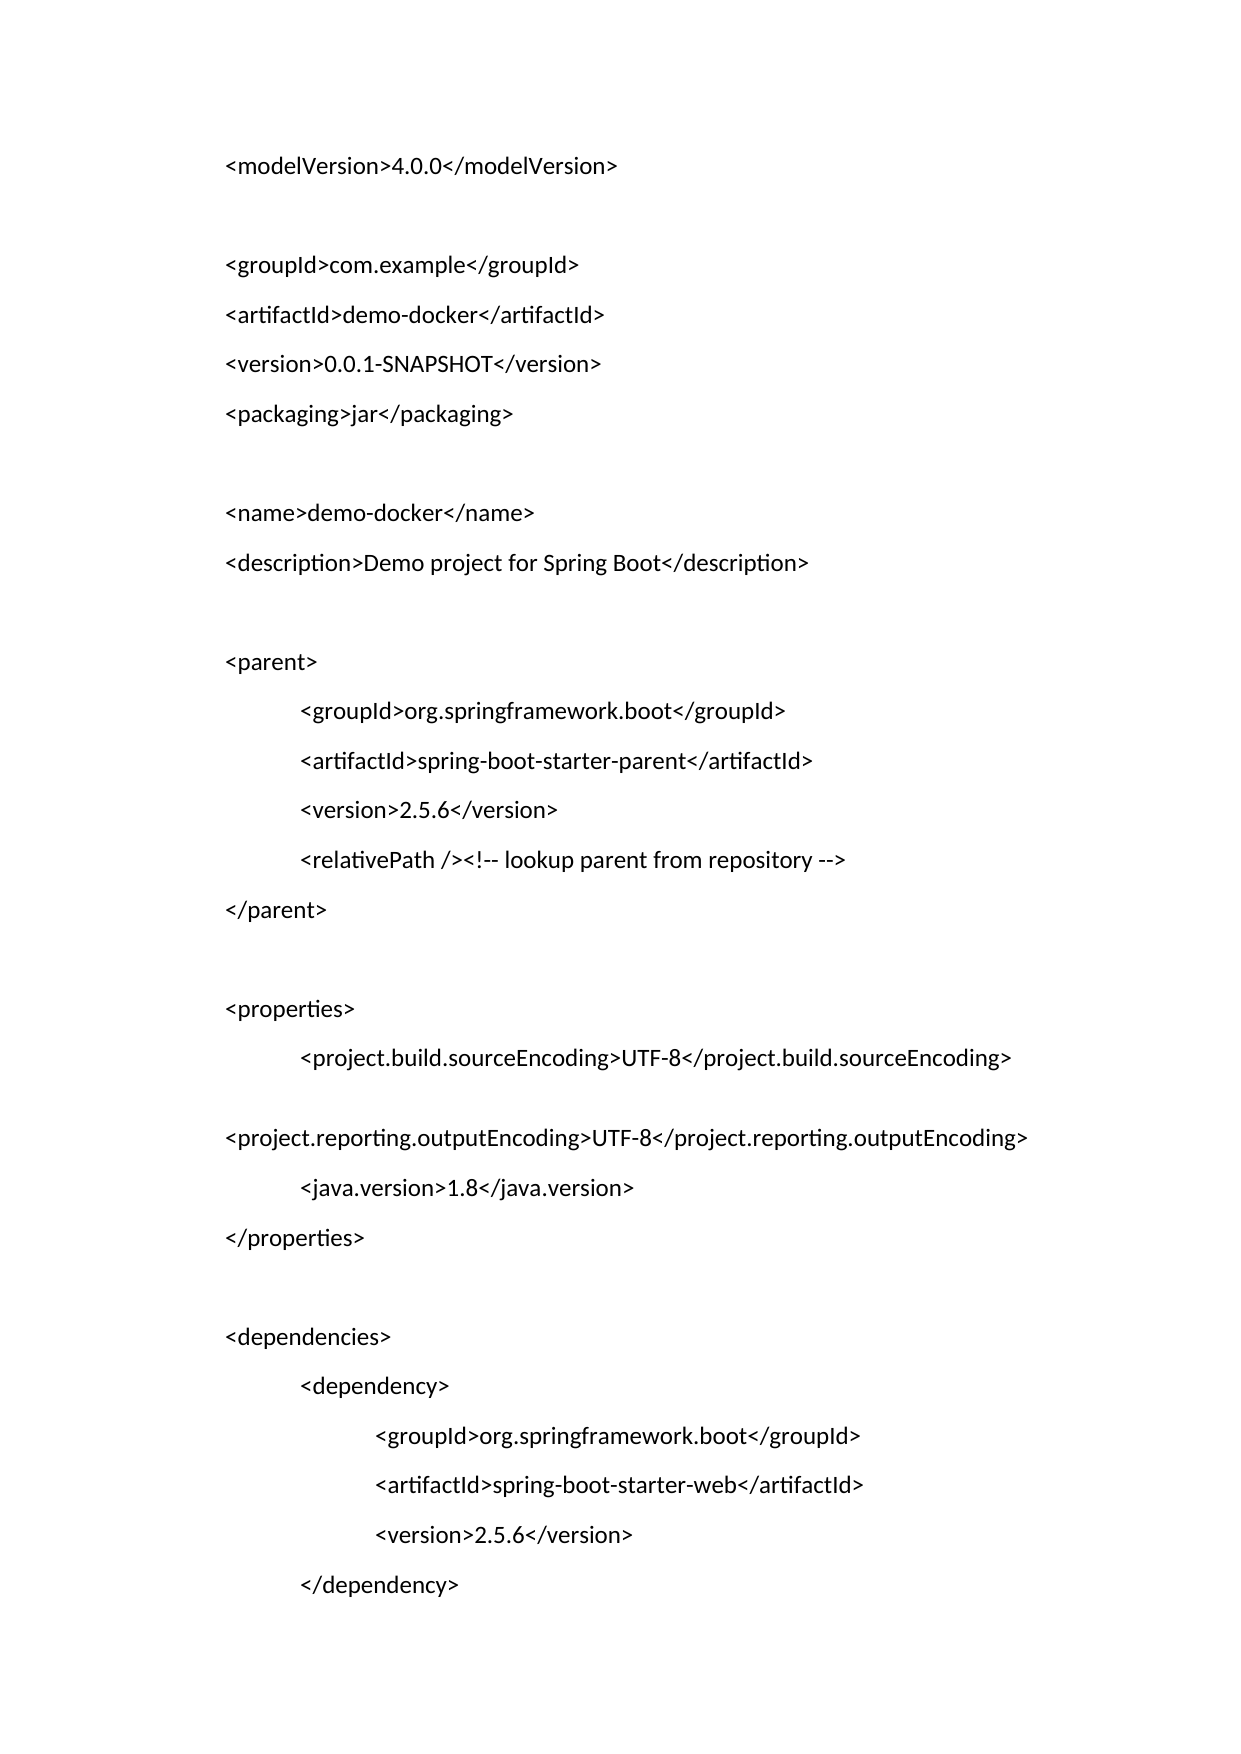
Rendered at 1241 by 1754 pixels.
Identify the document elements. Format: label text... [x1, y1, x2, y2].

text <artifactId>demo-docker</artifactId> [150, 299, 1090, 329]
text <name>demo-docker</name> [150, 497, 1090, 528]
text </dependency> [150, 1569, 1090, 1599]
text <artifactId>spring-boot-starter-web</artifactId> [150, 1469, 1090, 1500]
text <dependencies> [150, 1321, 1090, 1351]
text <description>Demo project for Spring Boot</description> [150, 547, 1090, 577]
text <java.version>1.8</java.version> [150, 1172, 1090, 1203]
text <version>2.5.6</version> [150, 794, 1090, 825]
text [150, 1420, 1090, 1451]
text <version>0.0.1-SNAPSHOT</version> [150, 348, 1090, 379]
text <relativePath /><!-- lookup parent from repository --> [150, 844, 1090, 875]
text <dependency> [150, 1370, 1090, 1401]
text <version>2.5.6</version> [150, 1519, 1090, 1550]
text <parent> [150, 646, 1090, 676]
text <properties> [150, 993, 1090, 1023]
text <artifactId>spring-boot-starter-parent</artifactId> [150, 745, 1090, 776]
text <modelVersion>4.0.0</modelVersion> [150, 150, 1090, 181]
text </parent> [150, 894, 1090, 924]
text <packaging>jar</packaging> [150, 398, 1090, 428]
text </properties> [150, 1222, 1090, 1252]
text <project.reporting.outputEncoding>UTF-8</project.reporting.outputEncoding> [150, 1092, 1090, 1153]
text <groupId>org.springframework.boot</groupId> [150, 695, 1090, 726]
text <project.build.sourceEncoding>UTF-8</project.build.sourceEncoding> [150, 1042, 1090, 1073]
text <groupId>com.example</groupId> [150, 249, 1090, 280]
